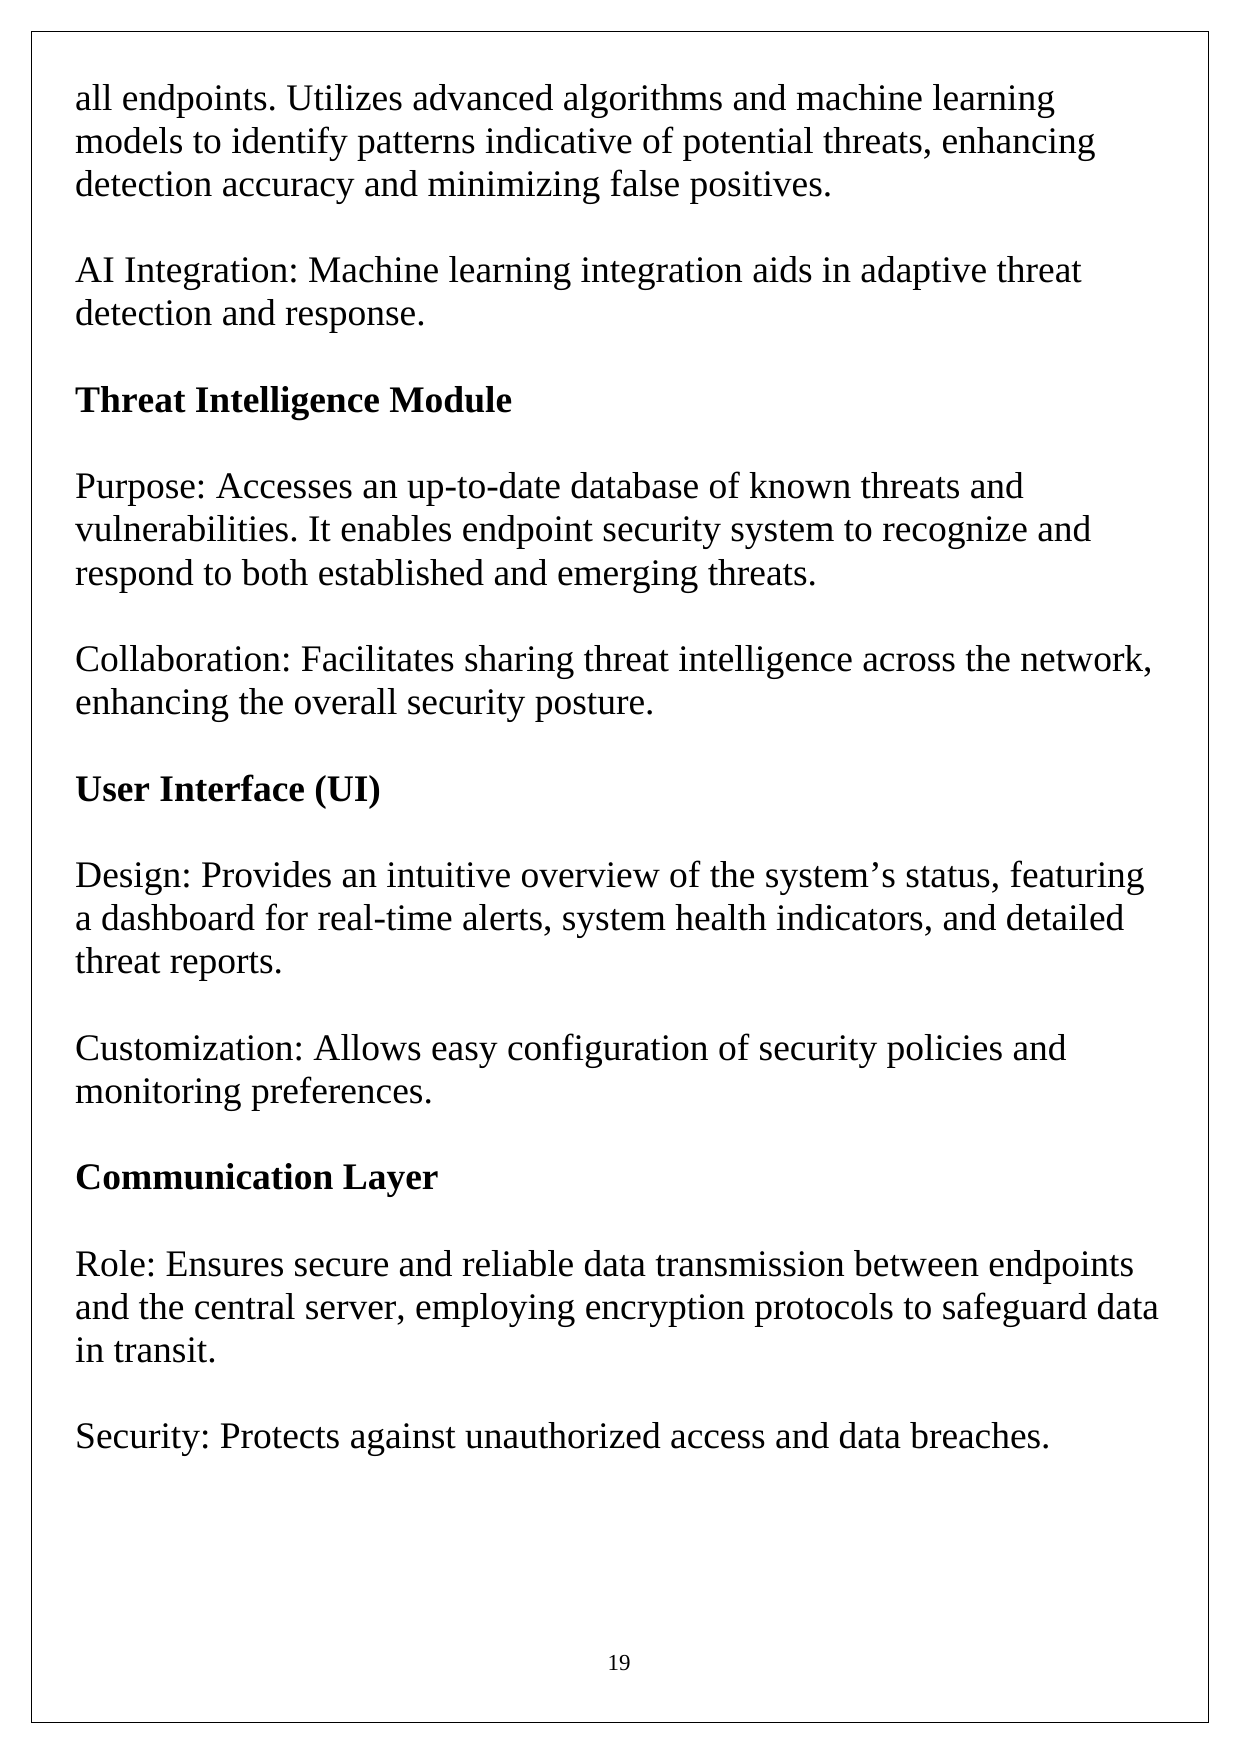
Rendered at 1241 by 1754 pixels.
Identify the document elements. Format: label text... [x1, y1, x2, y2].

text Threat Intelligence Module [75, 377, 1165, 420]
text Design: Provides an intuitive overview of the system’s status, featuring a dashboard for real-time alerts, system health indicators, and detailed threat reports. [75, 852, 1165, 982]
text Collaboration: Facilitates sharing threat intelligence across the network, enhancing the overall security posture. [75, 636, 1165, 723]
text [75, 75, 1165, 204]
text AI Integration: Machine learning integration aids in adaptive threat detection and response. [75, 248, 1165, 334]
text Customization: Allows easy configuration of security policies and monitoring preferences. [75, 1025, 1165, 1111]
text Communication Layer [75, 1155, 1165, 1198]
text Role: Ensures secure and reliable data transmission between endpoints and the central server, employing encryption protocols to safeguard data in transit. [75, 1241, 1165, 1371]
text Security: Protects against unauthorized access and data breaches. [75, 1414, 1165, 1457]
text User Interface (UI) [75, 766, 1165, 809]
text Purpose: Accesses an up-to-date database of known threats and vulnerabilities. It enables endpoint security system to recognize and respond to both established and emerging threats. [75, 464, 1165, 593]
